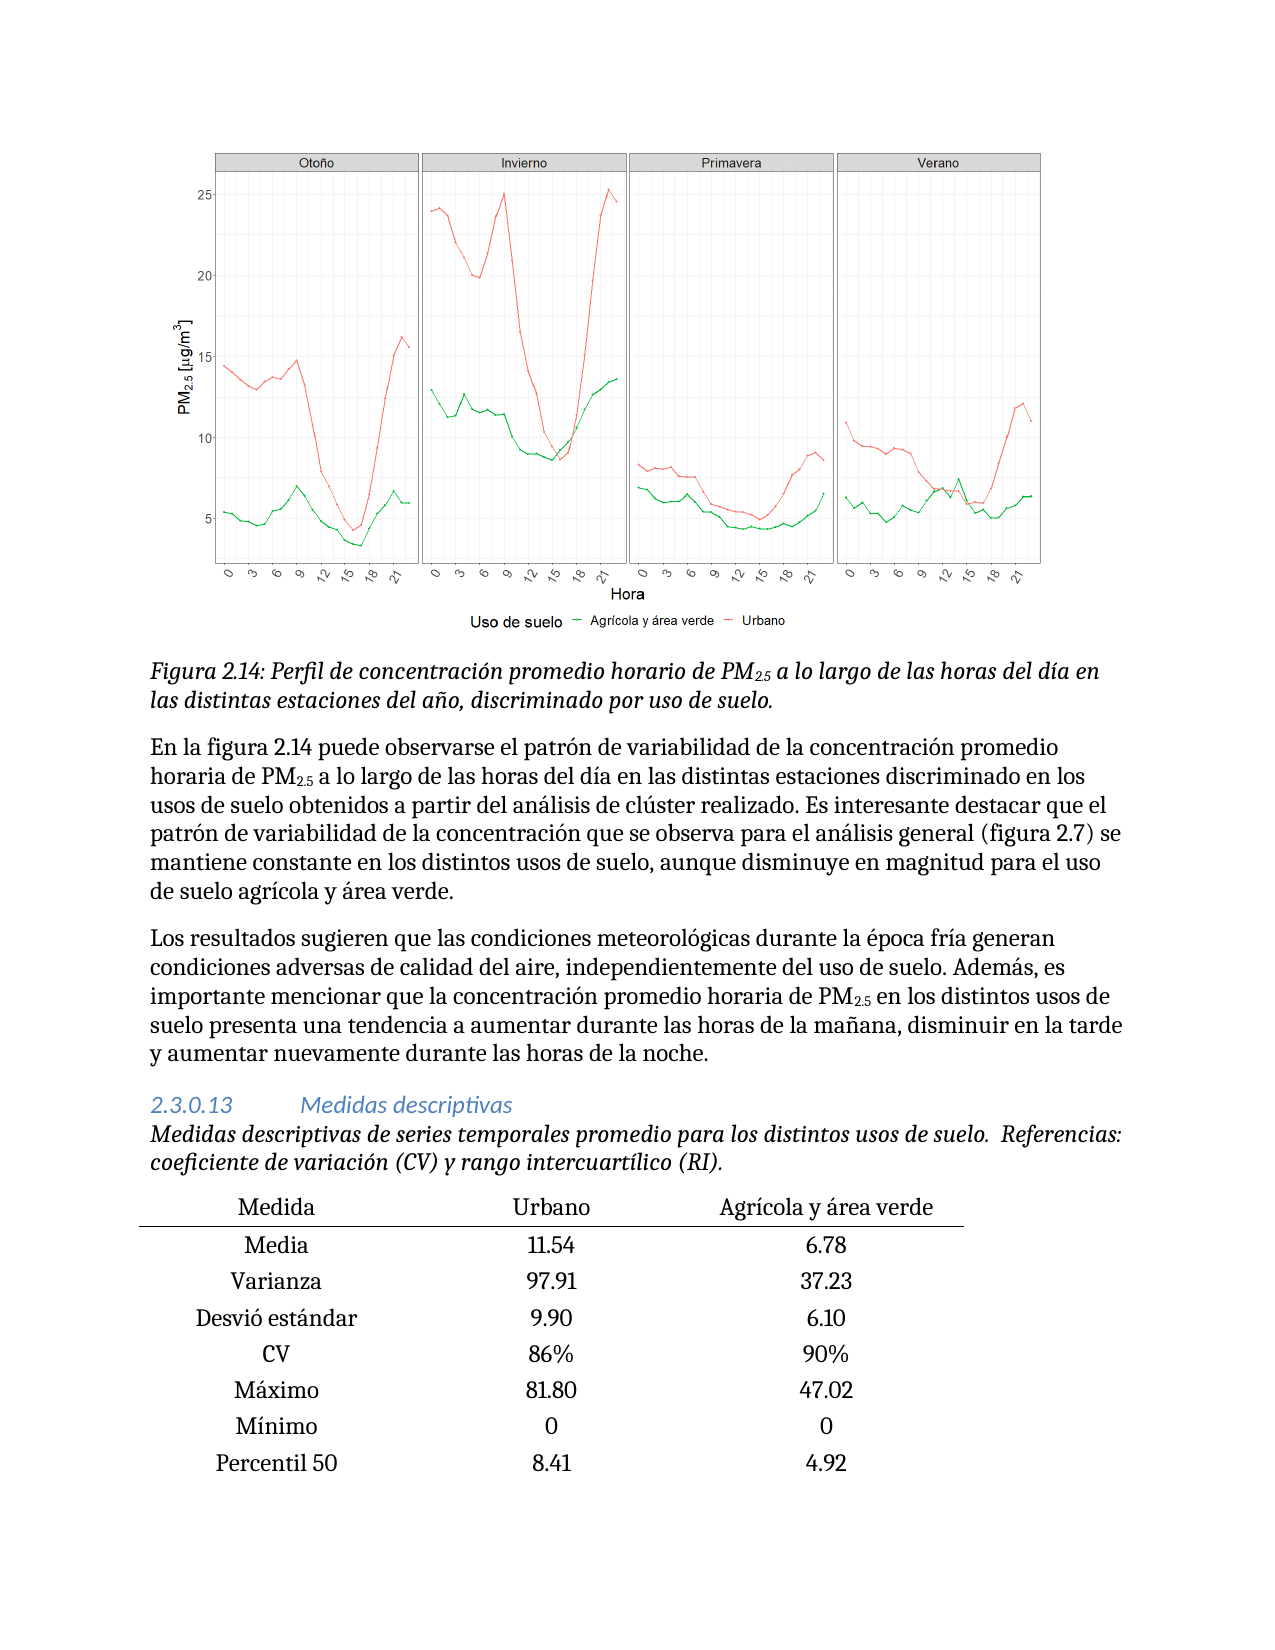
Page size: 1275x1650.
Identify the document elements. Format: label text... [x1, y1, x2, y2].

table_cell Percentil 50 [139, 1445, 414, 1481]
table_header Medida [139, 1190, 414, 1226]
text Medidas descriptivas de series temporales promedio para los distintos usos de suelo. Referencias: coeficiente de variación (CV) y rango intercuartílico (RI). [150, 1119, 1125, 1177]
table_cell Desvió estándar [139, 1300, 414, 1336]
table_cell 4.92 [689, 1445, 964, 1481]
text En la figura 2.14 puede observarse el patrón de variabilidad de la concentración promedio horaria de PM2.5 a lo largo de las horas del día en las distintas estaciones discriminado en los usos de suelo obtenidos a partir del análisis de clúster realizado. Es interesante destacar que el patrón de variabilidad de la concentración que se observa para el análisis general (figura 2.7) se mantiene constante en los distintos usos de suelo, aunque disminuye en magnitud para el uso de suelo agrícola y área verde. [150, 733, 1125, 906]
text Los resultados sugieren que las condiciones meteorológicas durante la época fría generan condiciones adversas de calidad del aire, independientemente del uso de suelo. Además, es importante mencionar que la concentración promedio horaria de PM2.5 en los distintos usos de suelo presenta una tendencia a aumentar durante las horas de la mañana, disminuir en la tarde y aumentar nuevamente durante las horas de la noche. [150, 924, 1125, 1068]
table_cell Máximo [139, 1372, 414, 1408]
picture [168, 150, 1044, 636]
table_cell 0 [689, 1409, 964, 1445]
text Figura 2.14: Perfil de concentración promedio horario de PM2.5 a lo largo de las horas del día en las distintas estaciones del año, discriminado por uso de suelo. [150, 657, 1125, 714]
table_cell 9.90 [414, 1300, 689, 1336]
table_cell Mínimo [139, 1409, 414, 1445]
table_cell 47.02 [689, 1372, 964, 1408]
table_cell 37.23 [689, 1264, 964, 1300]
table_cell Media [139, 1227, 414, 1263]
table_cell 81.80 [414, 1372, 689, 1408]
table_cell 86% [414, 1336, 689, 1372]
table_cell 6.10 [689, 1300, 964, 1336]
subtitle 2.3.0.13 Medidas descriptivas [150, 1089, 1125, 1119]
table_cell 0 [414, 1409, 689, 1445]
table_cell 8.41 [414, 1445, 689, 1481]
table_cell Varianza [139, 1264, 414, 1300]
table_cell 90% [689, 1336, 964, 1372]
table_header Agrícola y área verde [689, 1190, 964, 1226]
table_cell 11.54 [414, 1227, 689, 1263]
table_cell 97.91 [414, 1264, 689, 1300]
table_header Urbano [414, 1190, 689, 1226]
table_cell 6.78 [689, 1227, 964, 1263]
table_cell CV [139, 1336, 414, 1372]
